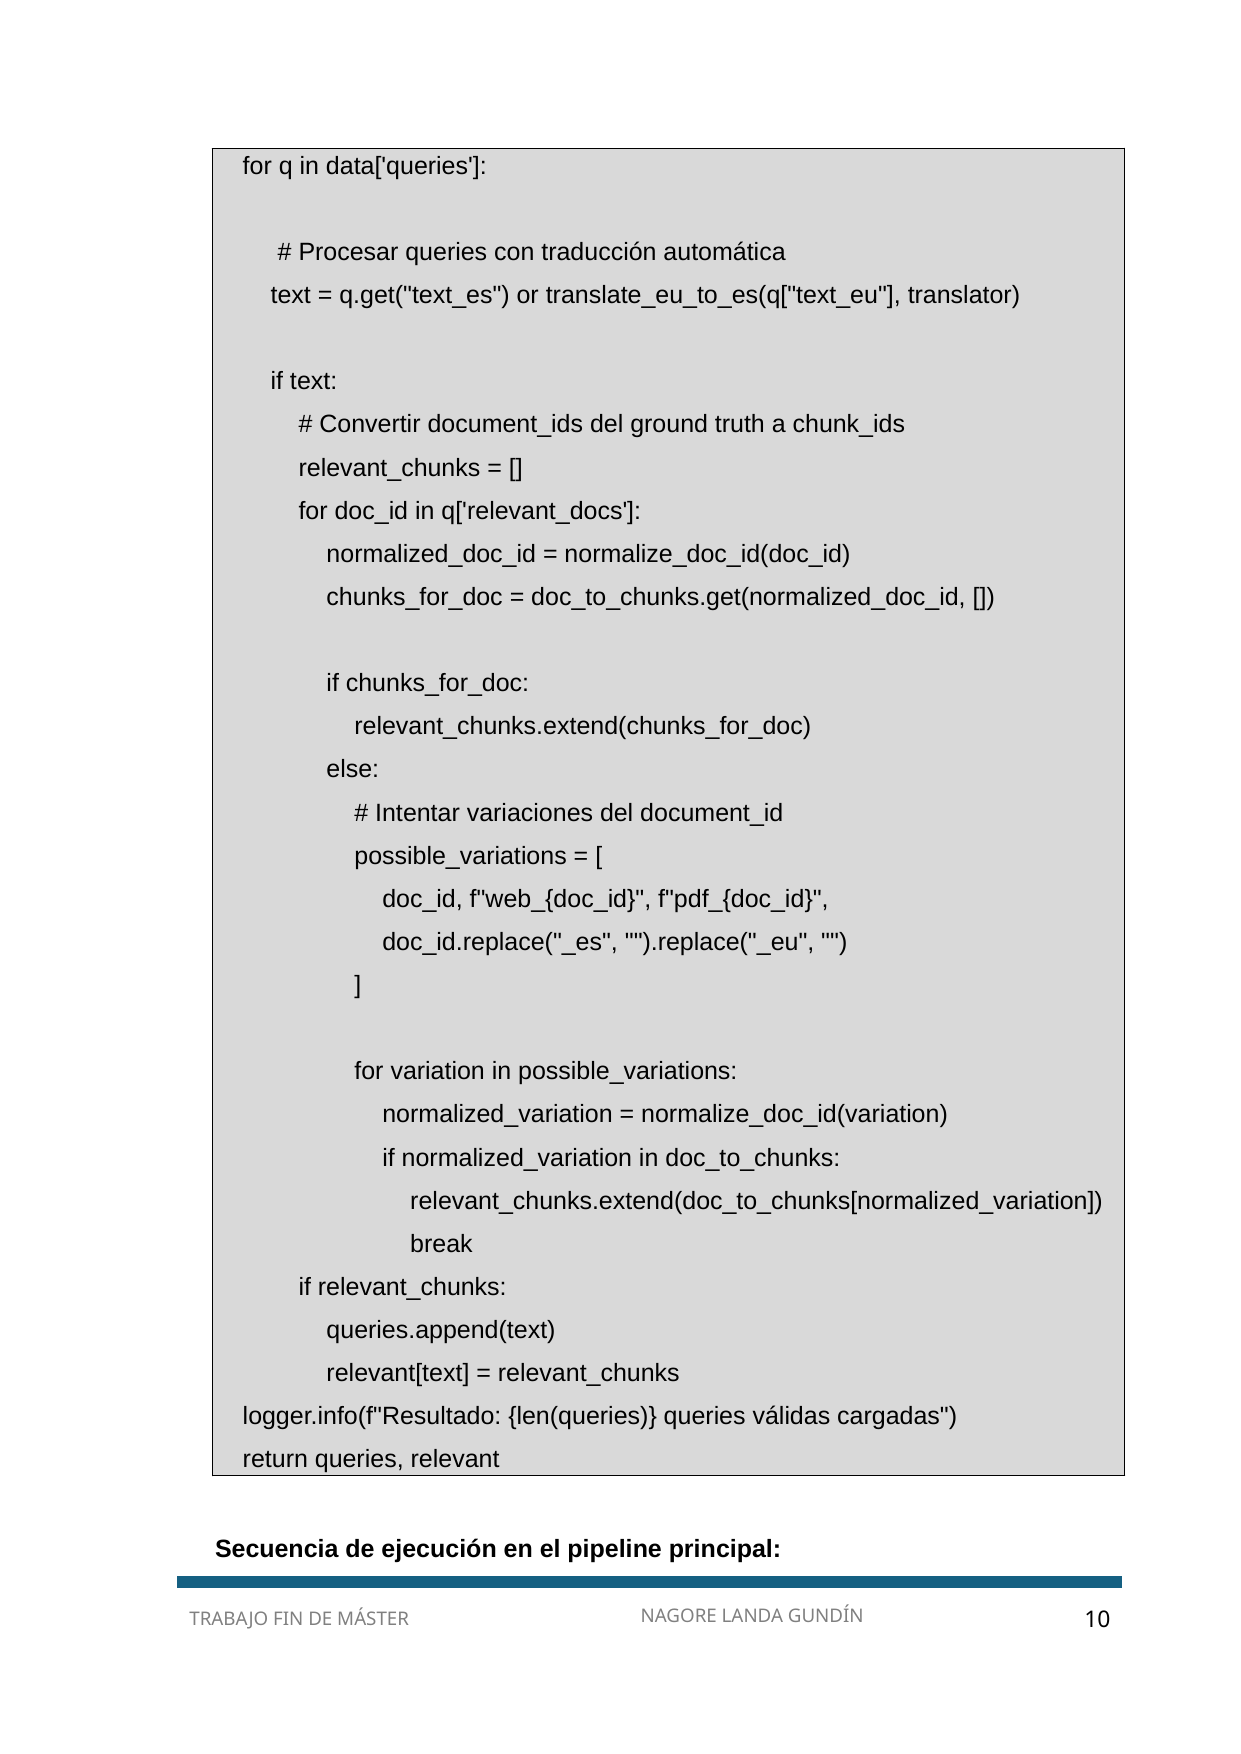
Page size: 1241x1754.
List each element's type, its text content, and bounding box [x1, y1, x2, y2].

list text = q.get("text_es") or translate_eu_to_es(q["text_eu"], translator) [213, 277, 1124, 309]
list normalized_variation = normalize_doc_id(variation) [213, 1096, 1124, 1128]
list if chunks_for_doc: [213, 665, 1124, 697]
list for doc_id in q['relevant_docs']: [213, 493, 1124, 524]
list # Procesar queries con traducción automática [213, 234, 1124, 266]
list relevant_chunks.extend(doc_to_chunks[normalized_variation]) [213, 1183, 1124, 1214]
list if text: [213, 363, 1124, 395]
list logger.info(f"Resultado: {len(queries)} queries válidas cargadas") [213, 1398, 1124, 1430]
list relevant_chunks.extend(chunks_for_doc) [213, 708, 1124, 740]
list relevant_chunks = [] [213, 449, 1124, 481]
list break [213, 1226, 1124, 1258]
list if relevant_chunks: [213, 1269, 1124, 1301]
list possible_variations = [ [213, 838, 1124, 869]
list if normalized_variation in doc_to_chunks: [213, 1139, 1124, 1171]
list else: [213, 751, 1124, 783]
list for q in data['queries']: [213, 149, 1124, 179]
list for variation in possible_variations: [213, 1053, 1124, 1085]
list normalized_doc_id = normalize_doc_id(doc_id) [213, 536, 1124, 568]
list Secuencia de ejecución en el pipeline principal: [215, 1534, 1122, 1563]
list relevant[text] = relevant_chunks [213, 1355, 1124, 1387]
list doc_id.replace("_es", "").replace("_eu", "") [213, 924, 1124, 956]
list ] [213, 967, 1124, 999]
list chunks_for_doc = doc_to_chunks.get(normalized_doc_id, []) [213, 579, 1124, 611]
list queries.append(text) [213, 1312, 1124, 1344]
list # Convertir document_ids del ground truth a chunk_ids [213, 406, 1124, 438]
list doc_id, f"web_{doc_id}", f"pdf_{doc_id}", [213, 881, 1124, 913]
list return queries, relevant [213, 1441, 1124, 1475]
list # Intentar variaciones del document_id [213, 794, 1124, 826]
